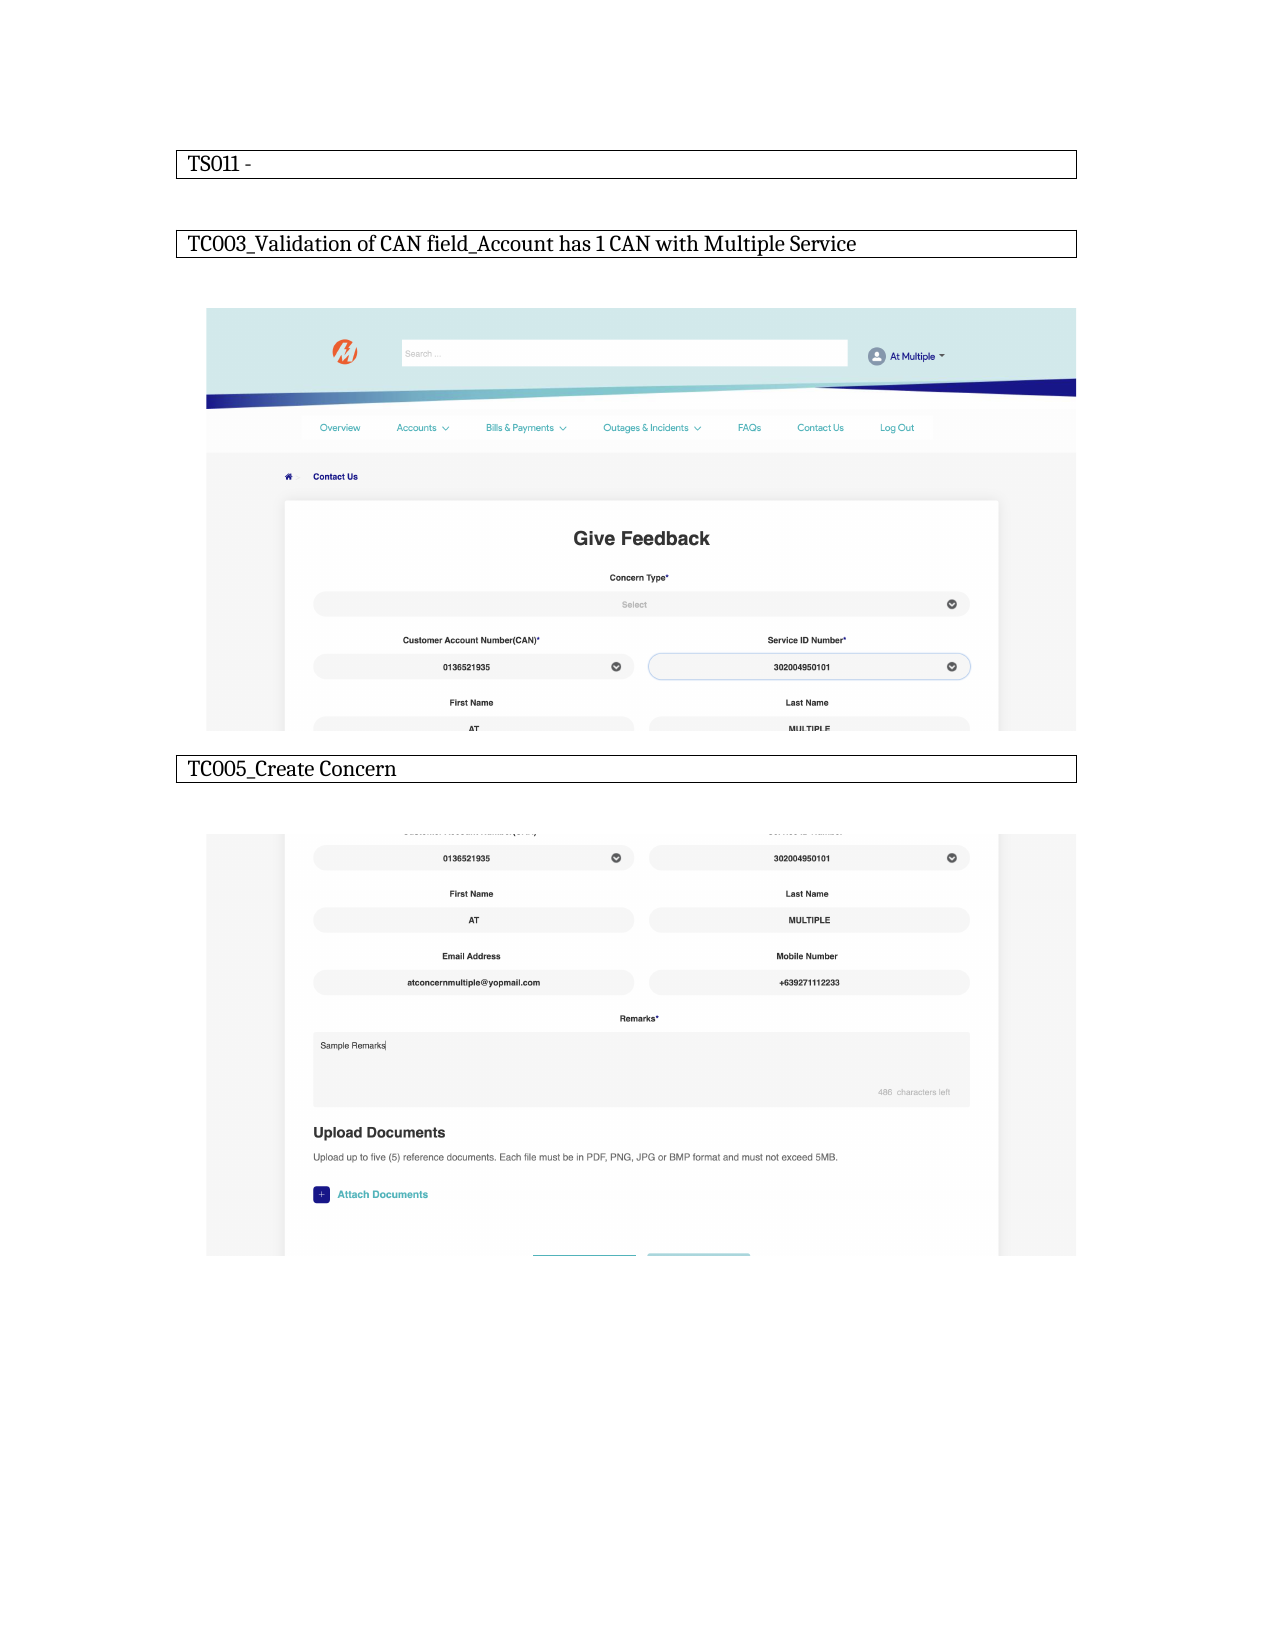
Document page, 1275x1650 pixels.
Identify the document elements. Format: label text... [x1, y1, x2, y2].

picture [206, 308, 1077, 731]
table_header TC005_Create Concern [177, 756, 1076, 782]
table_header TC003_Validation of CAN field_Account has 1 CAN with Multiple Service [177, 231, 1076, 257]
picture [206, 834, 1077, 1256]
table_header TS011 - [177, 151, 1076, 177]
